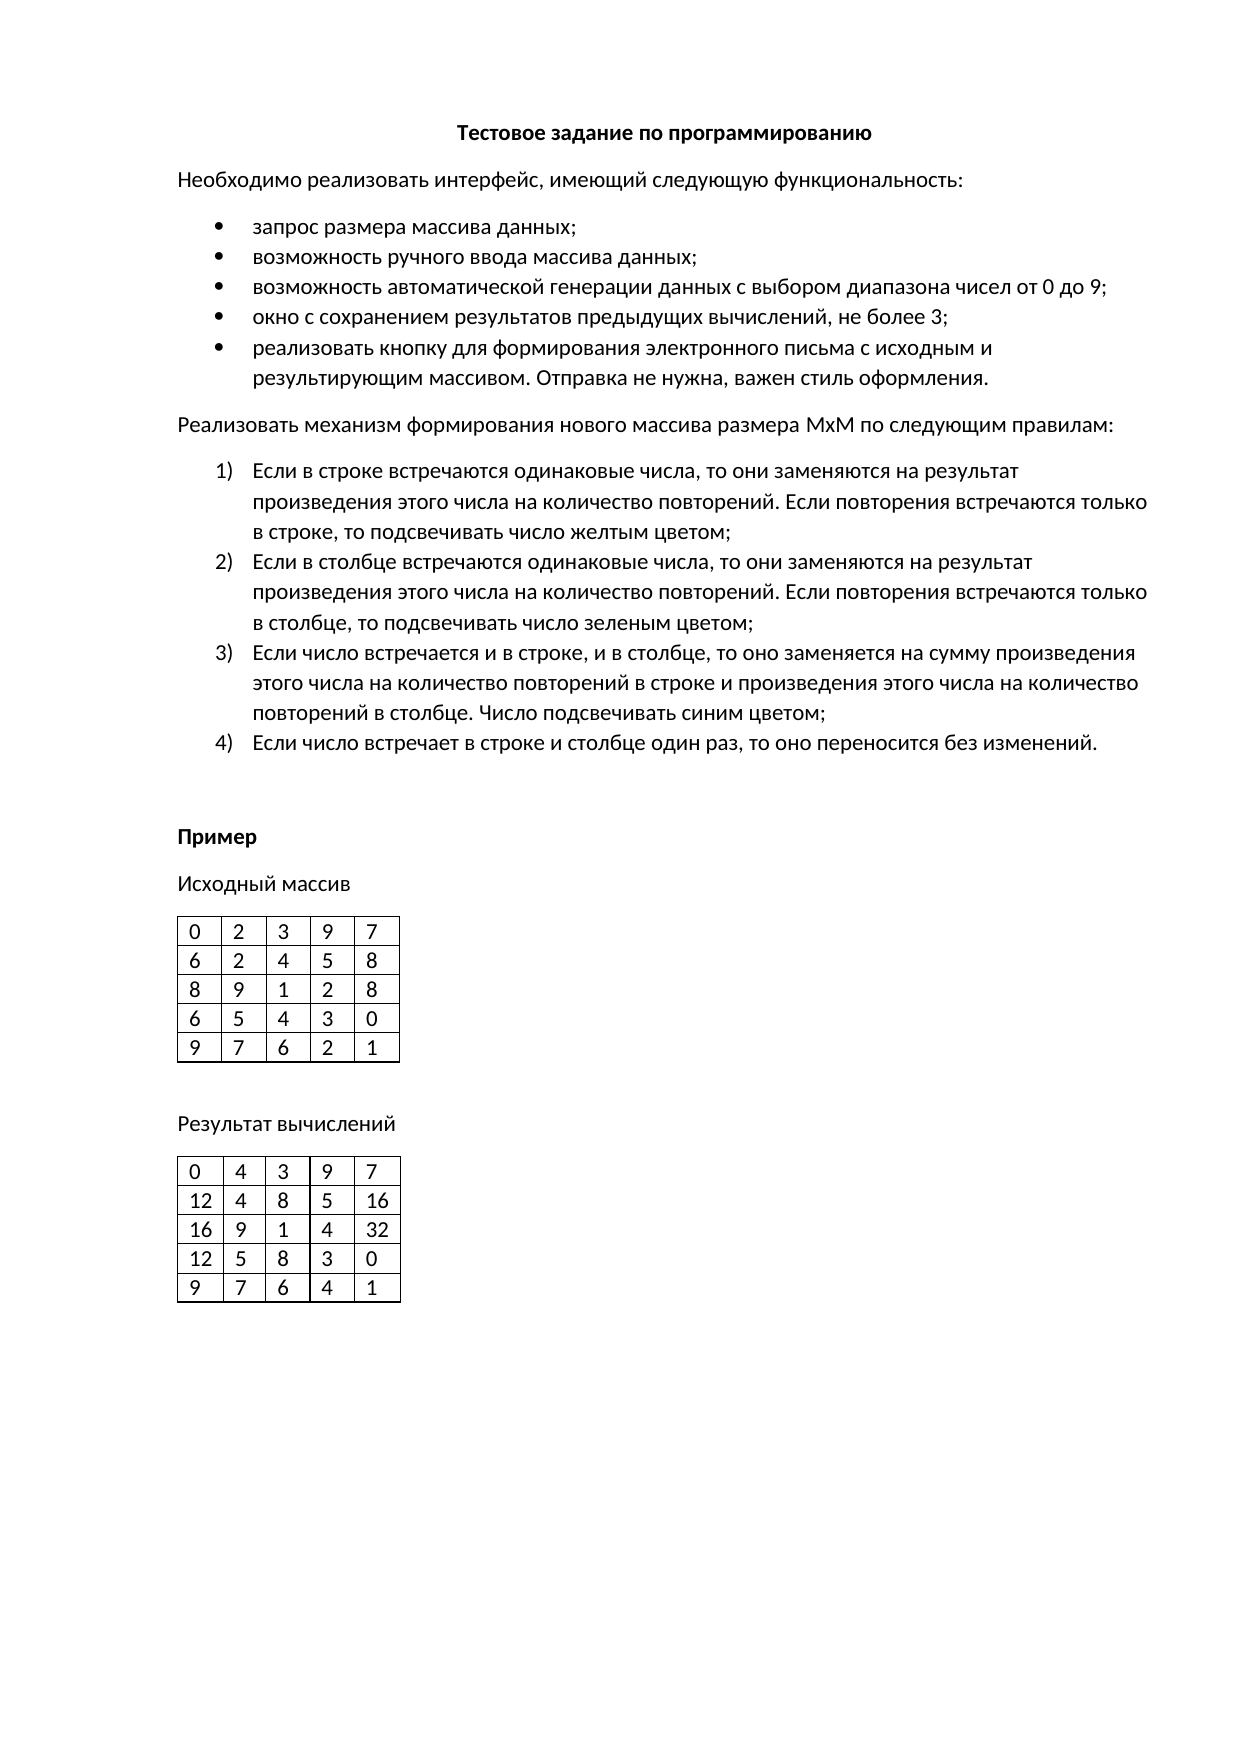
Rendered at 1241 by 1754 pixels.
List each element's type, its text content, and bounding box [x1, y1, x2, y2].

list возможность ручного ввода массива данных; [215, 242, 1152, 270]
table_cell 2 [311, 1033, 354, 1061]
table_cell 7 [224, 1274, 265, 1301]
table_cell 6 [266, 1274, 309, 1301]
table_cell 4 [311, 1215, 354, 1243]
table_header 4 [224, 1157, 265, 1185]
table_cell 16 [355, 1186, 400, 1214]
table_header 3 [266, 1157, 309, 1185]
table_cell 8 [266, 1244, 309, 1272]
table_cell 4 [267, 946, 310, 974]
table_cell 8 [178, 975, 221, 1003]
table_cell 1 [267, 975, 310, 1003]
table_header 7 [355, 917, 399, 945]
table_cell 6 [267, 1033, 310, 1061]
table_cell 6 [178, 946, 221, 974]
table_cell 8 [355, 975, 399, 1003]
table_cell 2 [311, 975, 354, 1003]
table_header 0 [178, 917, 221, 945]
list возможность автоматической генерации данных с выбором диапазона чисел от 0 до 9; [215, 272, 1152, 300]
table_cell 5 [311, 946, 354, 974]
table_cell 1 [266, 1215, 309, 1243]
table_cell 8 [355, 946, 399, 974]
table_cell 6 [178, 1004, 221, 1032]
table_cell 1 [355, 1274, 400, 1301]
text Исходный массив [177, 869, 1152, 897]
table_cell 4 [224, 1186, 265, 1214]
text Пример [177, 822, 1152, 850]
table_cell 9 [178, 1274, 223, 1301]
table_cell 12 [178, 1186, 223, 1214]
list Если в строке встречаются одинаковые числа, то они заменяются на результат произведения этого числа на количество повторений. Если повторения встречаются только в строке, то подсвечивать число желтым цветом; [215, 457, 1152, 545]
table_header 0 [178, 1157, 223, 1185]
table_header 2 [222, 917, 266, 945]
table_cell 5 [222, 1004, 266, 1032]
table_cell 12 [178, 1244, 223, 1272]
table_cell 0 [355, 1244, 400, 1272]
table_cell 16 [178, 1215, 223, 1243]
table_cell 0 [355, 1004, 399, 1032]
table_header 7 [355, 1157, 400, 1185]
table_cell 7 [222, 1033, 266, 1061]
table_cell 4 [267, 1004, 310, 1032]
text Необходимо реализовать интерфейс, имеющий следующую функциональность: [177, 165, 1152, 193]
text Результат вычислений [177, 1109, 1152, 1137]
table_header 9 [311, 1157, 354, 1185]
table_header 9 [311, 917, 354, 945]
list Если число встречается и в строке, и в столбце, то оно заменяется на сумму произведения этого числа на количество повторений в строке и произведения этого числа на количество повторений в столбце. Число подсвечивать синим цветом; [215, 638, 1152, 726]
list реализовать кнопку для формирования электронного письма с исходным и результирующим массивом. Отправка не нужна, важен стиль оформления. [215, 333, 1152, 391]
list Если число встречает в строке и столбце один раз, то оно переносится без изменений. [215, 728, 1152, 757]
list окно с сохранением результатов предыдущих вычислений, не более 3; [215, 302, 1152, 331]
table_cell 5 [224, 1244, 265, 1272]
table_cell 1 [355, 1033, 399, 1061]
table_header 3 [267, 917, 310, 945]
text Реализовать механизм формирования нового массива размера MxM по следующим правилам: [177, 410, 1152, 438]
table_cell 5 [311, 1186, 354, 1214]
table_cell 2 [222, 946, 266, 974]
table_cell 3 [311, 1004, 354, 1032]
list Если в столбце встречаются одинаковые числа, то они заменяются на результат произведения этого числа на количество повторений. Если повторения встречаются только в столбце, то подсвечивать число зеленым цветом; [215, 547, 1152, 636]
table_cell 9 [222, 975, 266, 1003]
table_cell 9 [224, 1215, 265, 1243]
table_cell 4 [311, 1274, 354, 1301]
table_cell 8 [266, 1186, 309, 1214]
table_cell 3 [311, 1244, 354, 1272]
table_cell 32 [355, 1215, 400, 1243]
list запрос размера массива данных; [215, 212, 1152, 240]
table_cell 9 [178, 1033, 221, 1061]
text Тестовое задание по программированию [177, 118, 1152, 146]
